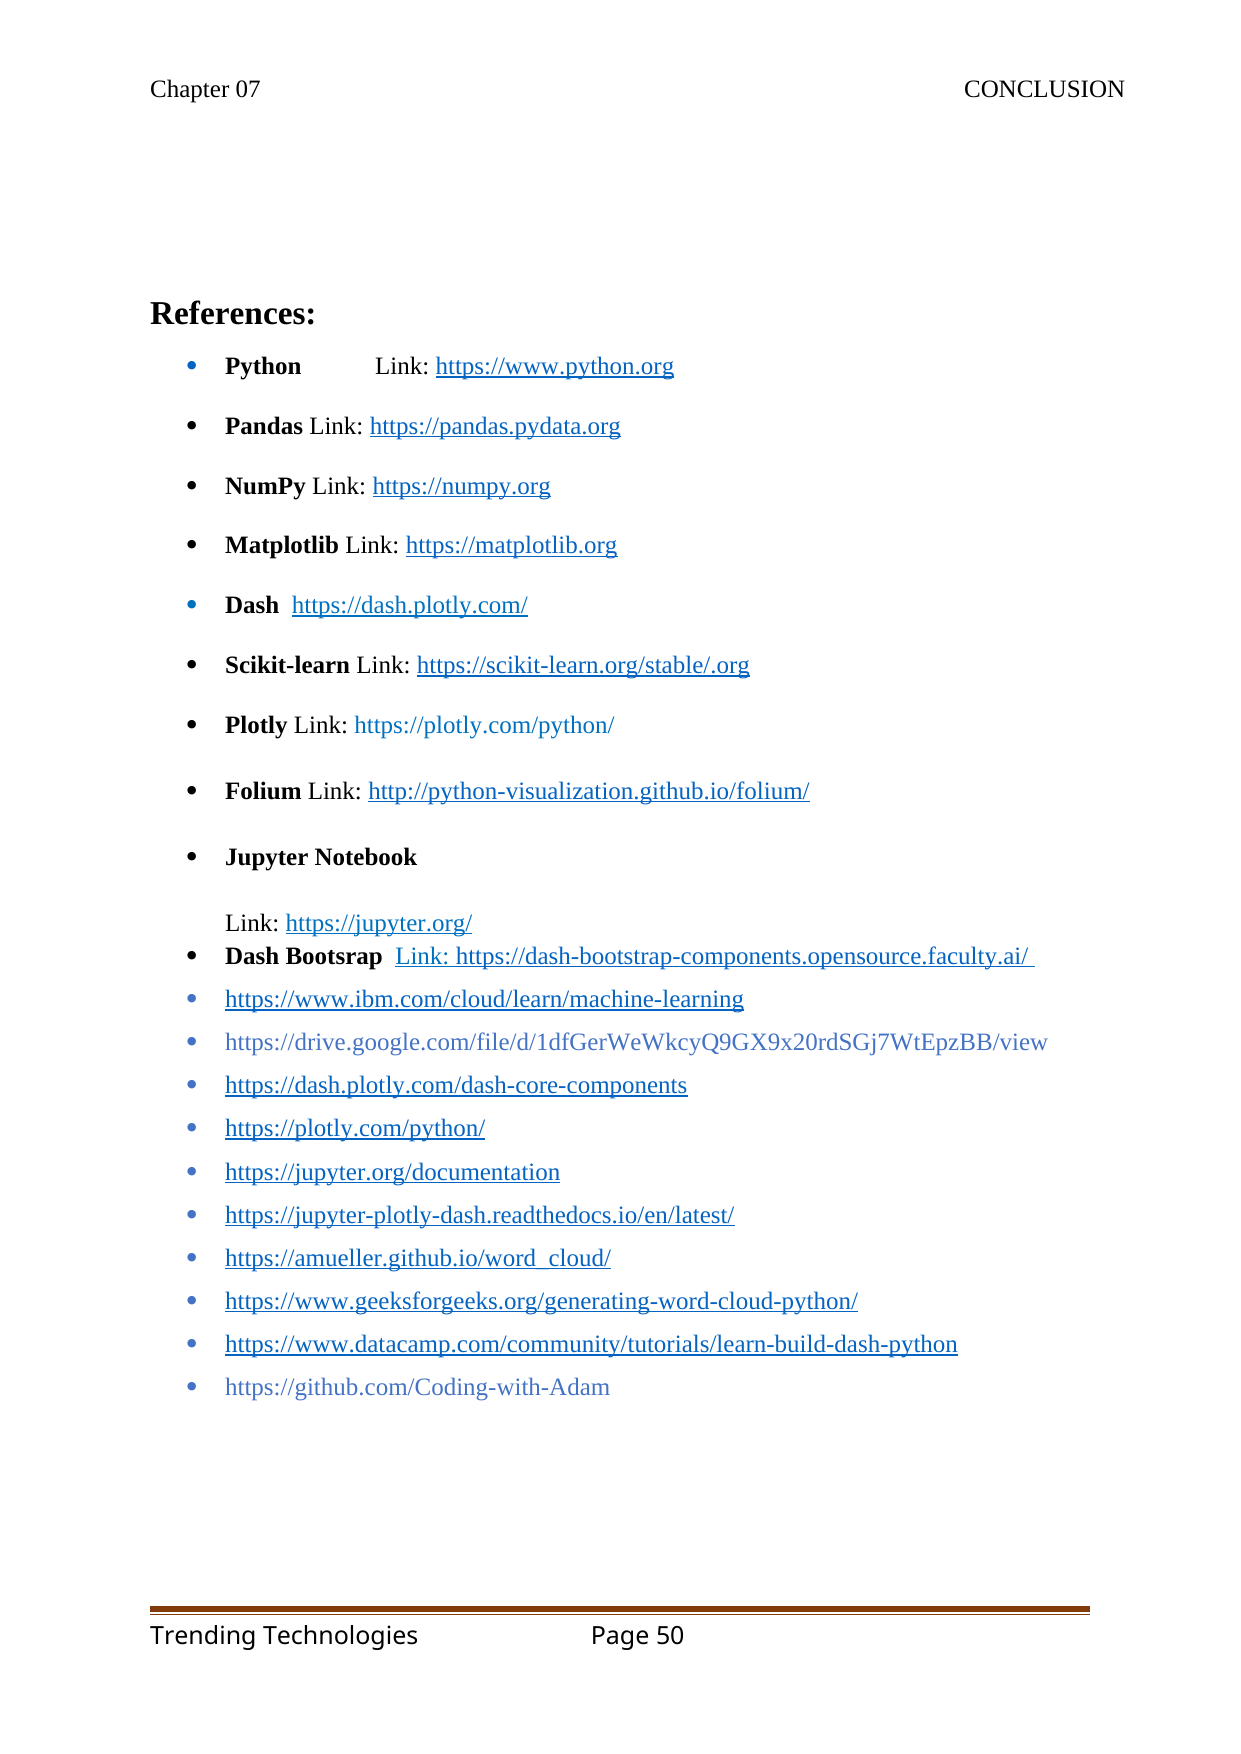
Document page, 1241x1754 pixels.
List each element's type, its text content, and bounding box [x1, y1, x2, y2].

list https://github.com/Coding-with-Adam [187, 1372, 1090, 1401]
list Matplotlib Link: https://matplotlib.org [187, 531, 1090, 559]
list https://dash.plotly.com/dash-core-components [187, 1070, 1090, 1099]
list Plotly Link: https://plotly.com/python/ [187, 710, 1090, 739]
list https://jupyter.org/documentation [187, 1157, 1090, 1185]
list https://www.ibm.com/cloud/learn/machine-learning [187, 984, 1090, 1013]
list Jupyter Notebook [187, 842, 1090, 871]
list https://www.geeksforgeeks.org/generating-word-cloud-python/ [187, 1286, 1090, 1315]
list https://www.datacamp.com/community/tutorials/learn-build-dash-python [187, 1329, 1090, 1358]
list Dash Bootsrap Link: https://dash-bootstrap-components.opensource.faculty.ai/ [187, 941, 1090, 970]
list https://amueller.github.io/word_cloud/ [187, 1243, 1090, 1272]
list https://drive.google.com/file/d/1dfGerWeWkcyQ9GX9x20rdSGj7WtEpzBB/view [187, 1027, 1090, 1056]
list Link: https://jupyter.org/ [225, 908, 1090, 937]
list https://plotly.com/python/ [187, 1113, 1090, 1142]
list Scikit-learn Link: https://scikit-learn.org/stable/.org [187, 650, 1090, 679]
list Pandas Link: https://pandas.pydata.org [187, 411, 1090, 440]
list Python Link: https://www.python.org [187, 351, 1090, 380]
text References: [150, 293, 1090, 331]
list Dash https://dash.plotly.com/ [187, 590, 1090, 619]
list Folium Link: http://python-visualization.github.io/folium/ [187, 776, 1090, 805]
list https://jupyter-plotly-dash.readthedocs.io/en/latest/ [187, 1200, 1090, 1228]
list NumPy Link: https://numpy.org [187, 471, 1090, 499]
